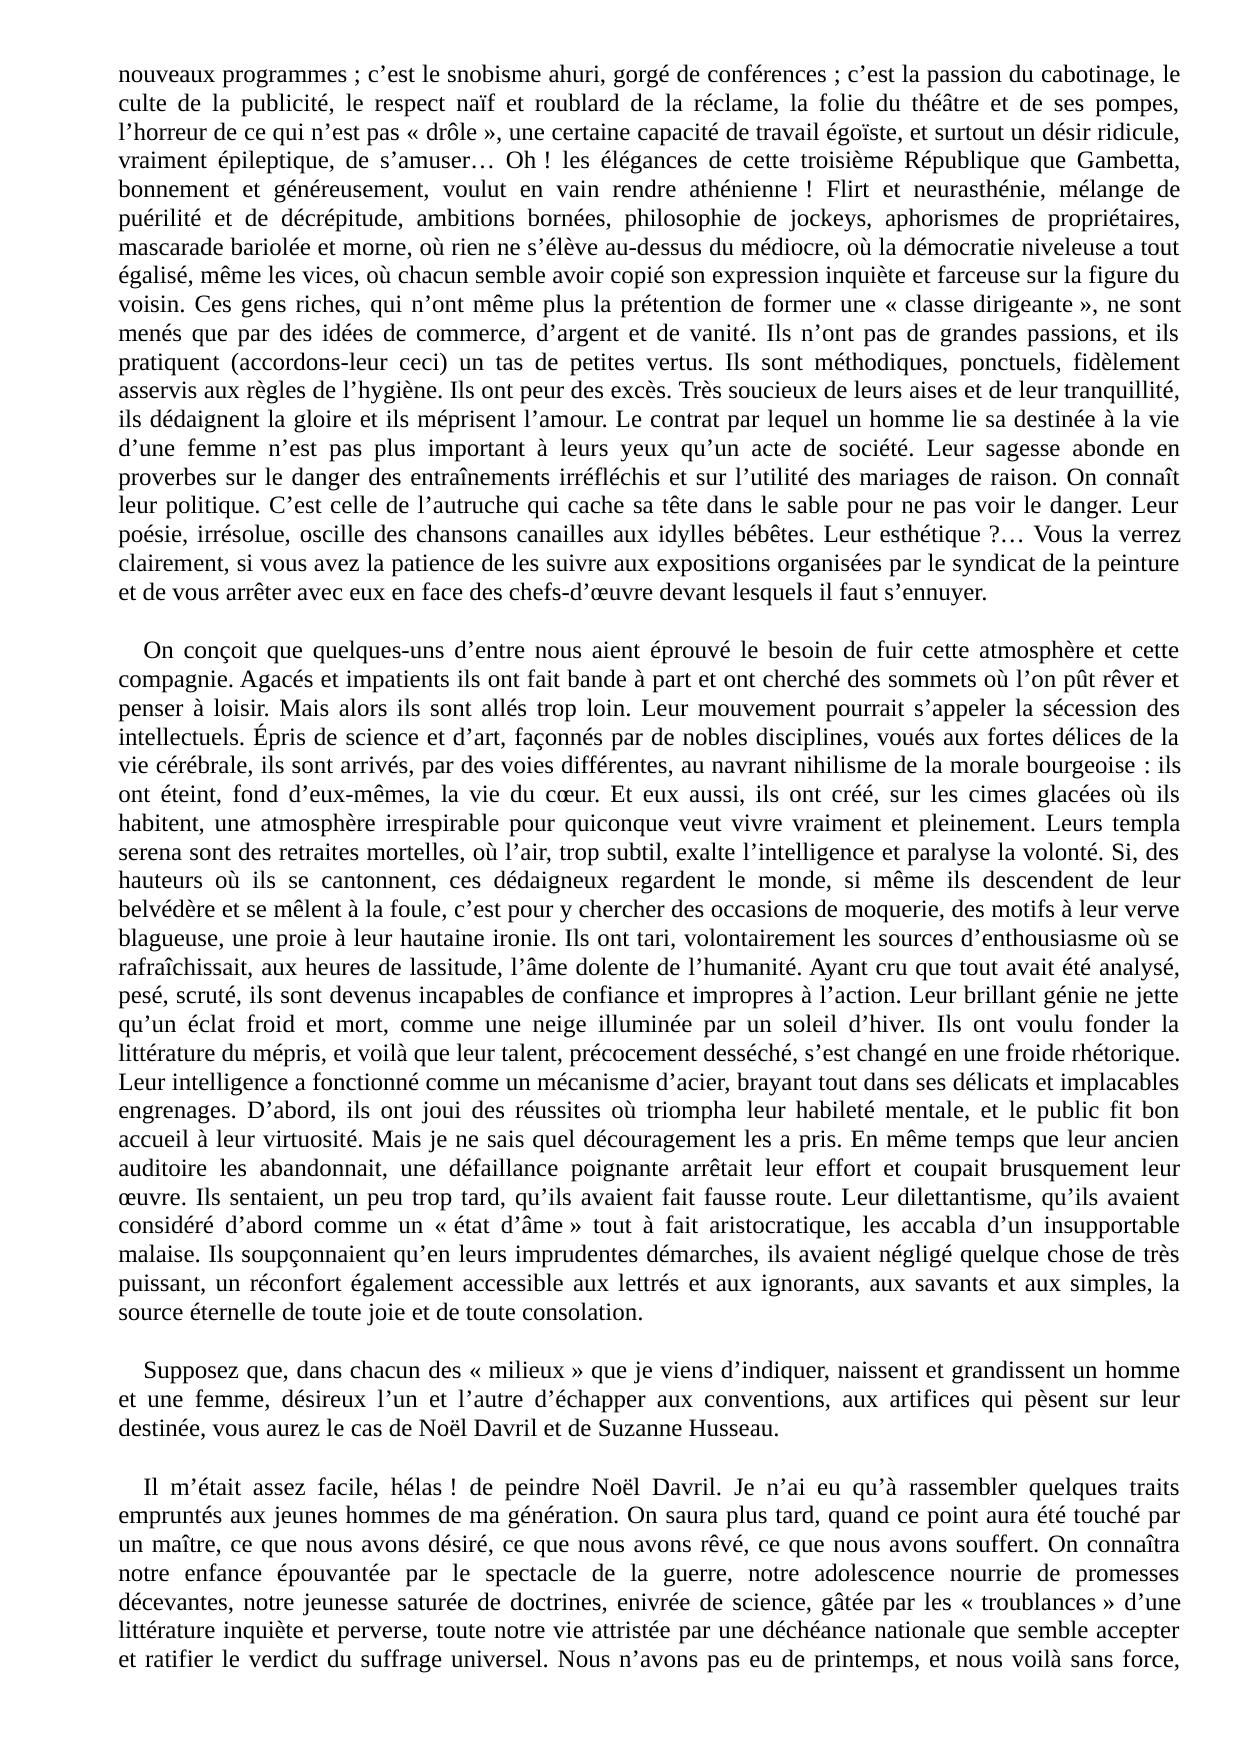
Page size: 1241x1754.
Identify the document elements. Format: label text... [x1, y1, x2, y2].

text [118, 59, 1181, 605]
text On conçoit que quelques-uns d’entre nous aient éprouvé le besoin de fuir cette atmosphère et cette compagnie. Agacés et impatients ils ont fait bande à part et ont cherché des sommets où l’on pût rêver et penser à loisir. Mais alors ils sont allés trop loin. Leur mouvement pourrait s’appeler la sécession des intellectuels. Épris de science et d’art, façonnés par de nobles disciplines, voués aux fortes délices de la vie cérébrale, ils sont arrivés, par des voies différentes, au navrant nihilisme de la morale bourgeoise : ils ont éteint, fond d’eux-mêmes, la vie du cœur. Et eux aussi, ils ont créé, sur les cimes glacées où ils habitent, une atmosphère irrespirable pour quiconque veut vivre vraiment et pleinement. Leurs templa serena sont des retraites mortelles, où l’air, trop subtil, exalte l’intelligence et paralyse la volonté. Si, des hauteurs où ils se cantonnent, ces dédaigneux regardent le monde, si même ils descendent de leur belvédère et se mêlent à la foule, c’est pour y chercher des occasions de moquerie, des motifs à leur verve blagueuse, une proie à leur hautaine ironie. Ils ont tari, volontairement les sources d’enthousiasme où se rafraîchissait, aux heures de lassitude, l’âme dolente de l’humanité. Ayant cru que tout avait été analysé, pesé, scruté, ils sont devenus incapables de confiance et impropres à l’action. Leur brillant génie ne jette qu’un éclat froid et mort, comme une neige illuminée par un soleil d’hiver. Ils ont voulu fonder la littérature du mépris, et voilà que leur talent, précocement desséché, s’est changé en une froide rhétorique. Leur intelligence a fonctionné comme un mécanisme d’acier, brayant tout dans ses délicats et implacables engrenages. D’abord, ils ont joui des réussites où triompha leur habileté mentale, et le public fit bon accueil à leur virtuosité. Mais je ne sais quel découragement les a pris. En même temps que leur ancien auditoire les abandonnait, une défaillance poignante arrêtait leur effort et coupait brusquement leur œuvre. Ils sentaient, un peu trop tard, qu’ils avaient fait fausse route. Leur dilettantisme, qu’ils avaient considéré d’abord comme un « état d’âme » tout à fait aristocratique, les accabla d’un insupportable malaise. Ils soupçonnaient qu’en leurs imprudentes démarches, ils avaient négligé quelque chose de très puissant, un réconfort également accessible aux lettrés et aux ignorants, aux savants et aux simples, la source éternelle de toute joie et de toute consolation. [118, 635, 1181, 1325]
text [118, 1472, 1181, 1673]
text Supposez que, dans chacun des « milieux » que je viens d’indiquer, naissent et grandissent un homme et une femme, désireux l’un et l’autre d’échapper aux conventions, aux artifices qui pèsent sur leur destinée, vous aurez le cas de Noël Davril et de Suzanne Husseau. [118, 1355, 1181, 1442]
